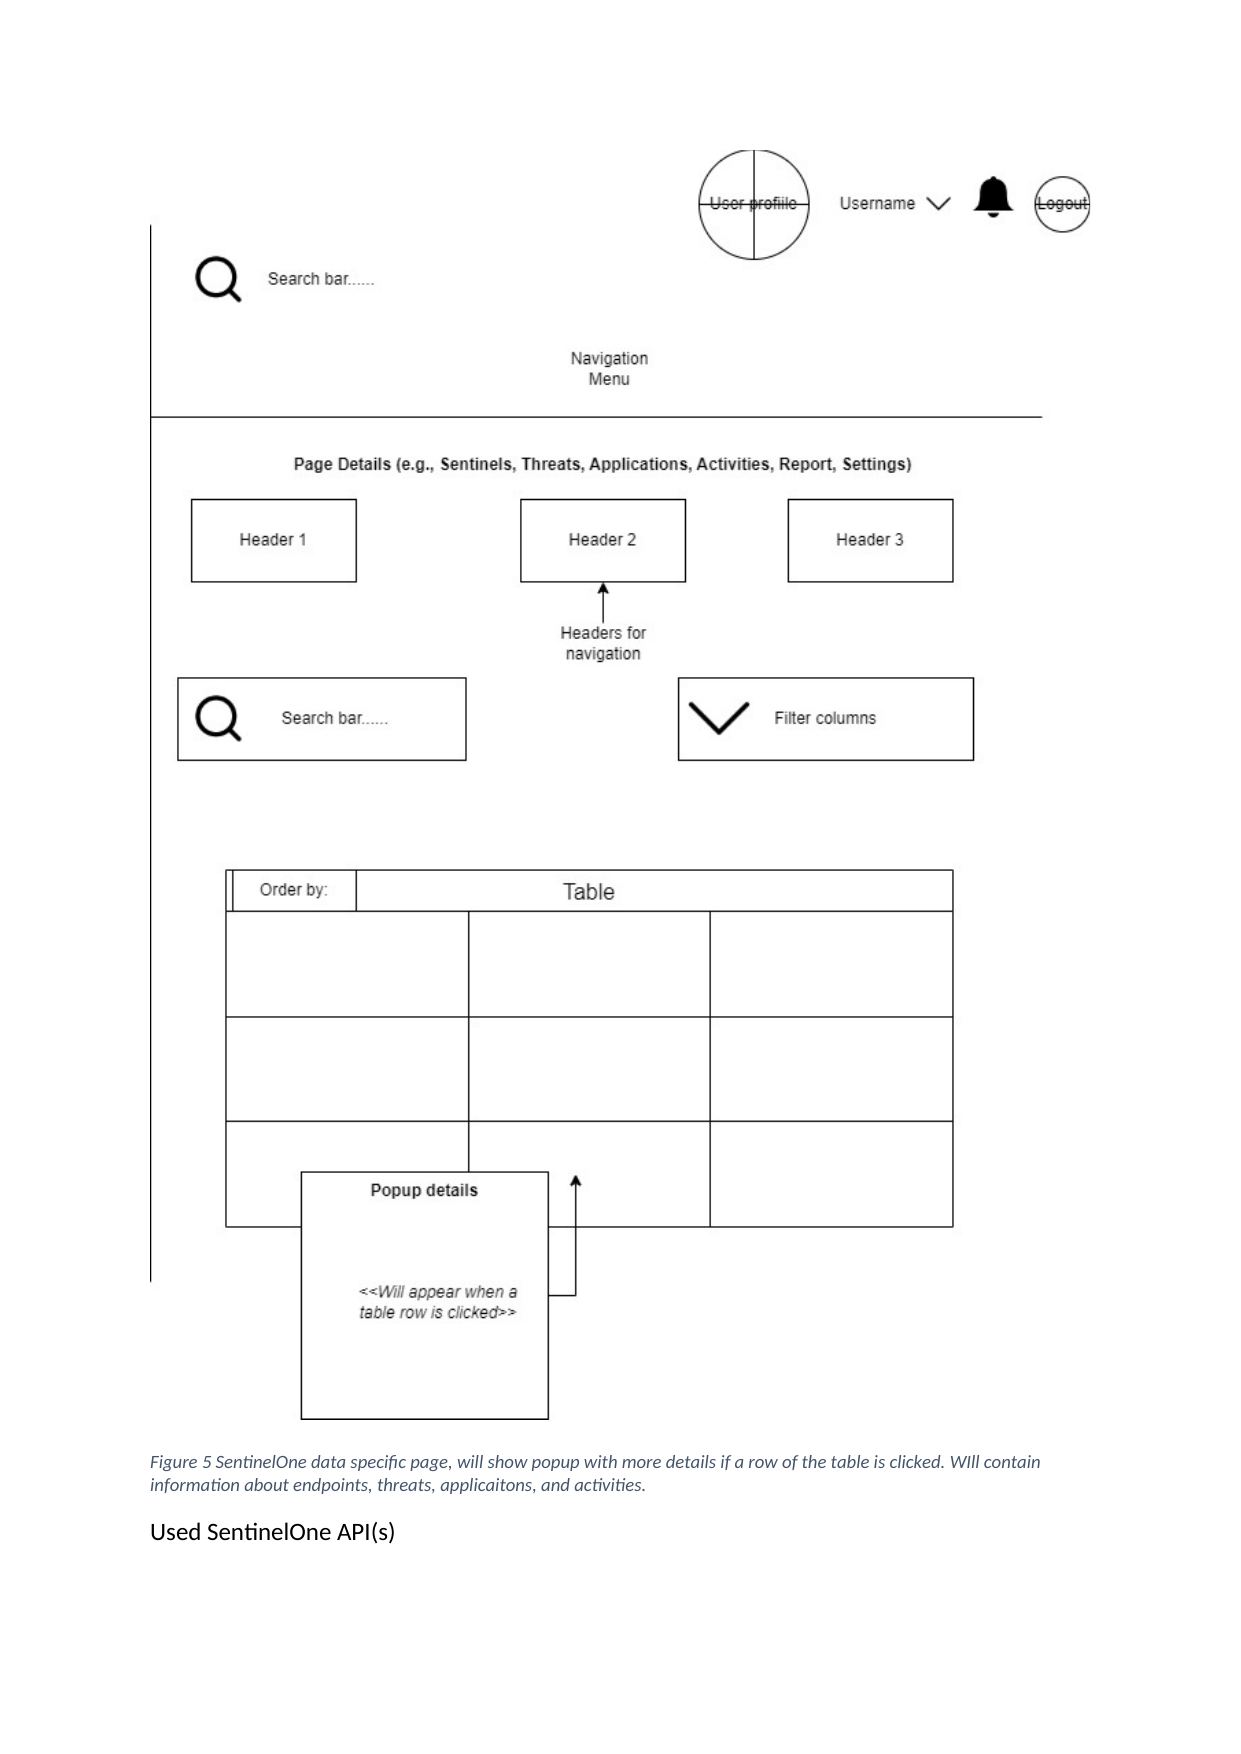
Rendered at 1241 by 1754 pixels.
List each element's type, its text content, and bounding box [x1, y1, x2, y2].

text Figure 5 SentinelOne data specific page, will show popup with more details if a row of the table is clicked. WIll contain information about endpoints, threats, applicaitons, and activities. [150, 1450, 1090, 1496]
picture [150, 150, 1091, 1420]
text Used SentinelOne API(s) [150, 1516, 1090, 1547]
